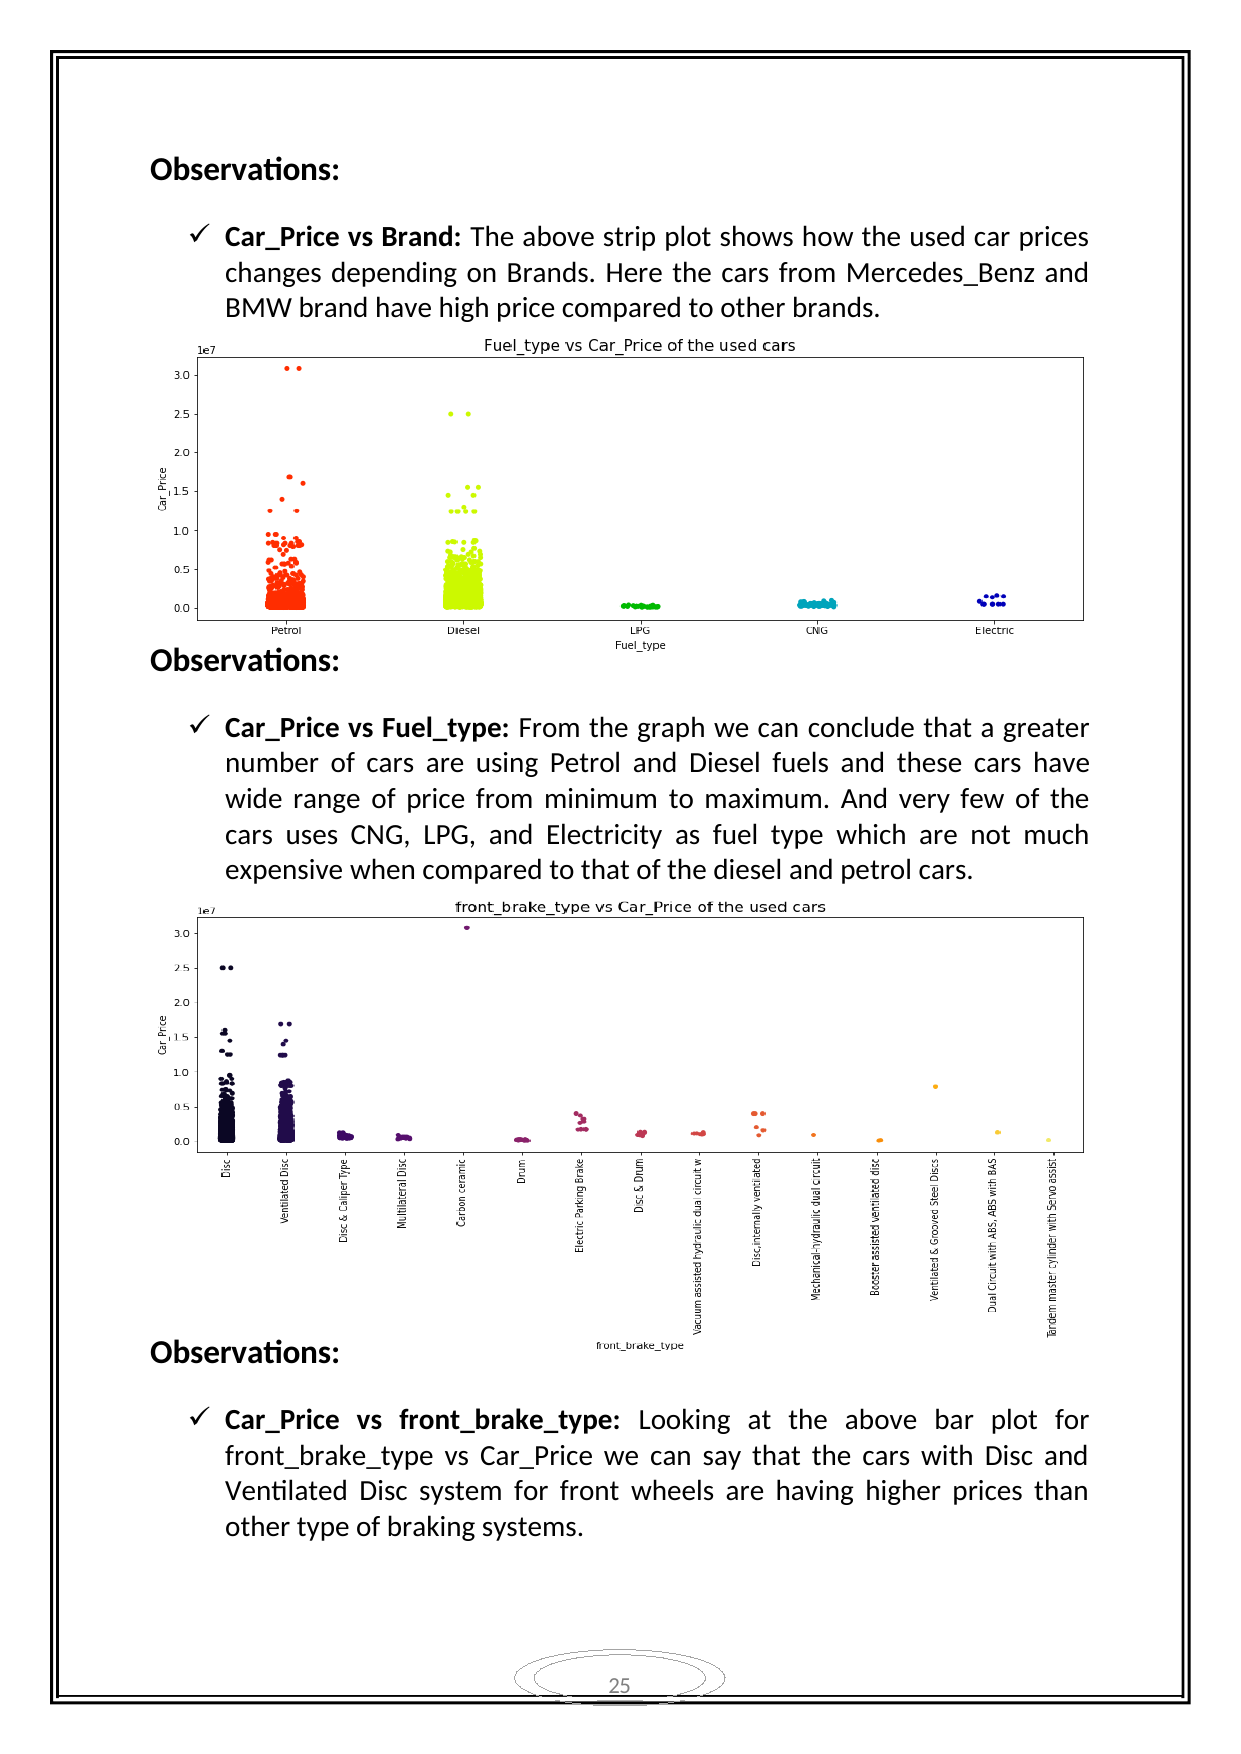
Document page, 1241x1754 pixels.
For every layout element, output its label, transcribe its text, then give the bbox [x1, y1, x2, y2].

list Car_Price vs front_brake_type: Looking at the above bar plot for front_brake_type vs Car_Price we can say that the cars with Disc and Ventilated Disc system for front wheels are having higher prices than other type of braking systems. [187, 1401, 1090, 1543]
picture [150, 332, 1091, 639]
subtitle Observations: [150, 1331, 1165, 1372]
list Car_Price vs Fuel_type: From the graph we can conclude that a greater number of cars are using Petrol and Diesel fuels and these cars have wide range of price from minimum to maximum. And very few of the cars uses CNG, LPG, and Electricity as fuel type which are not much expensive when compared to that of the diesel and petrol cars. [187, 709, 1090, 887]
subtitle Observations: [150, 148, 1165, 189]
subtitle Observations: [150, 639, 1165, 680]
picture [150, 895, 1091, 1331]
list Car_Price vs Brand: The above strip plot shows how the used car prices changes depending on Brands. Here the cars from Mercedes_Benz and BMW brand have high price compared to other brands. [187, 218, 1090, 325]
